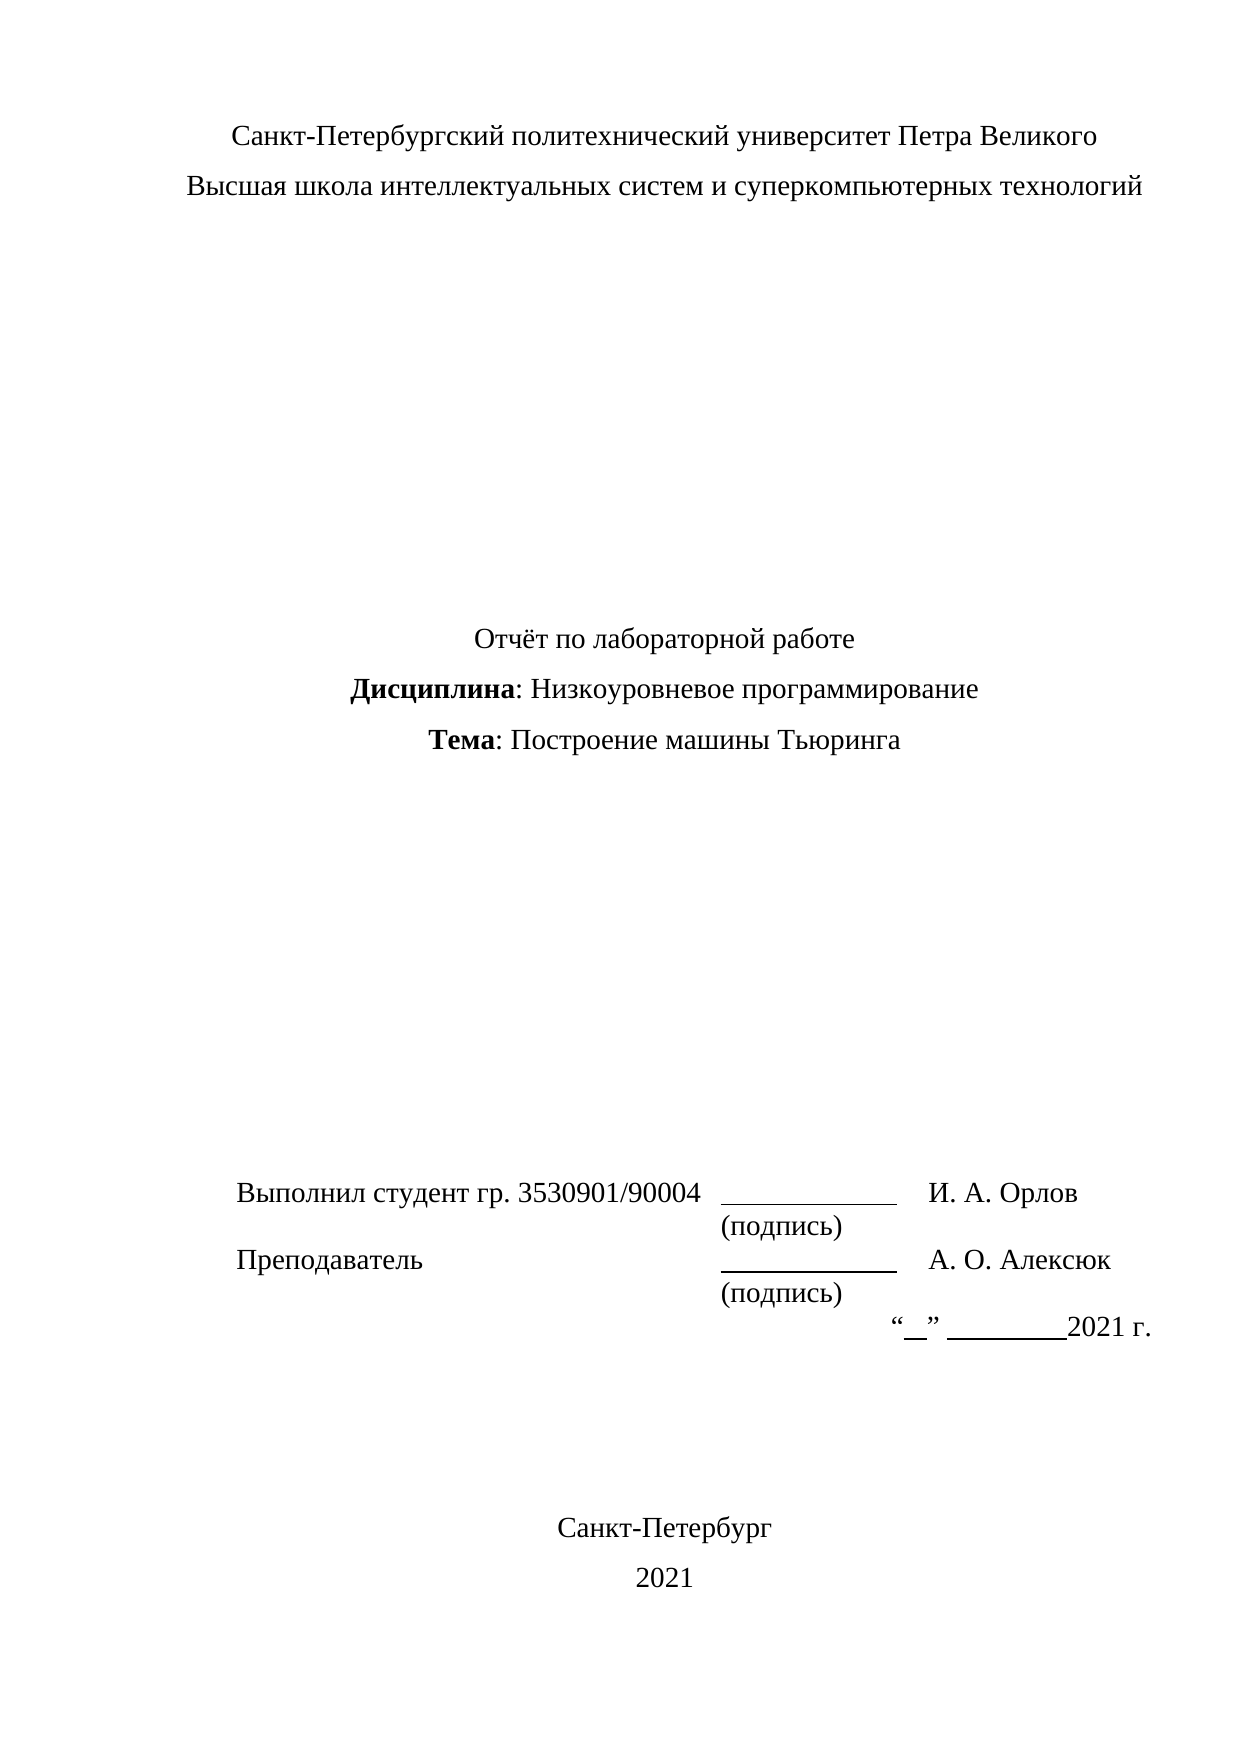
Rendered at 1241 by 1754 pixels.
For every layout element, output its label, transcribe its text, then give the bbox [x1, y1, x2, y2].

text 2021 [177, 1560, 1152, 1594]
text Отчёт по лабораторной работе [177, 621, 1152, 655]
text Выполнил студент гр. 3530901/90004 И. А. Орлов [236, 1175, 1152, 1208]
text Санкт-Петербургский политехнический университет Петра Великого [177, 118, 1152, 152]
text Дисциплина: Низкоуровневое программирование [177, 672, 1152, 705]
text Преподаватель А. О. Алексюк [236, 1242, 1152, 1275]
text Высшая школа интеллектуальных систем и суперкомпьютерных технологий [177, 168, 1152, 202]
text (подпись) [236, 1208, 1152, 1242]
text Тема: Построение машины Тьюринга [177, 722, 1152, 755]
text Санкт-Петербург [177, 1510, 1152, 1544]
text (подпись) [236, 1275, 1152, 1309]
text “ ” 2021 г. [296, 1309, 1152, 1342]
